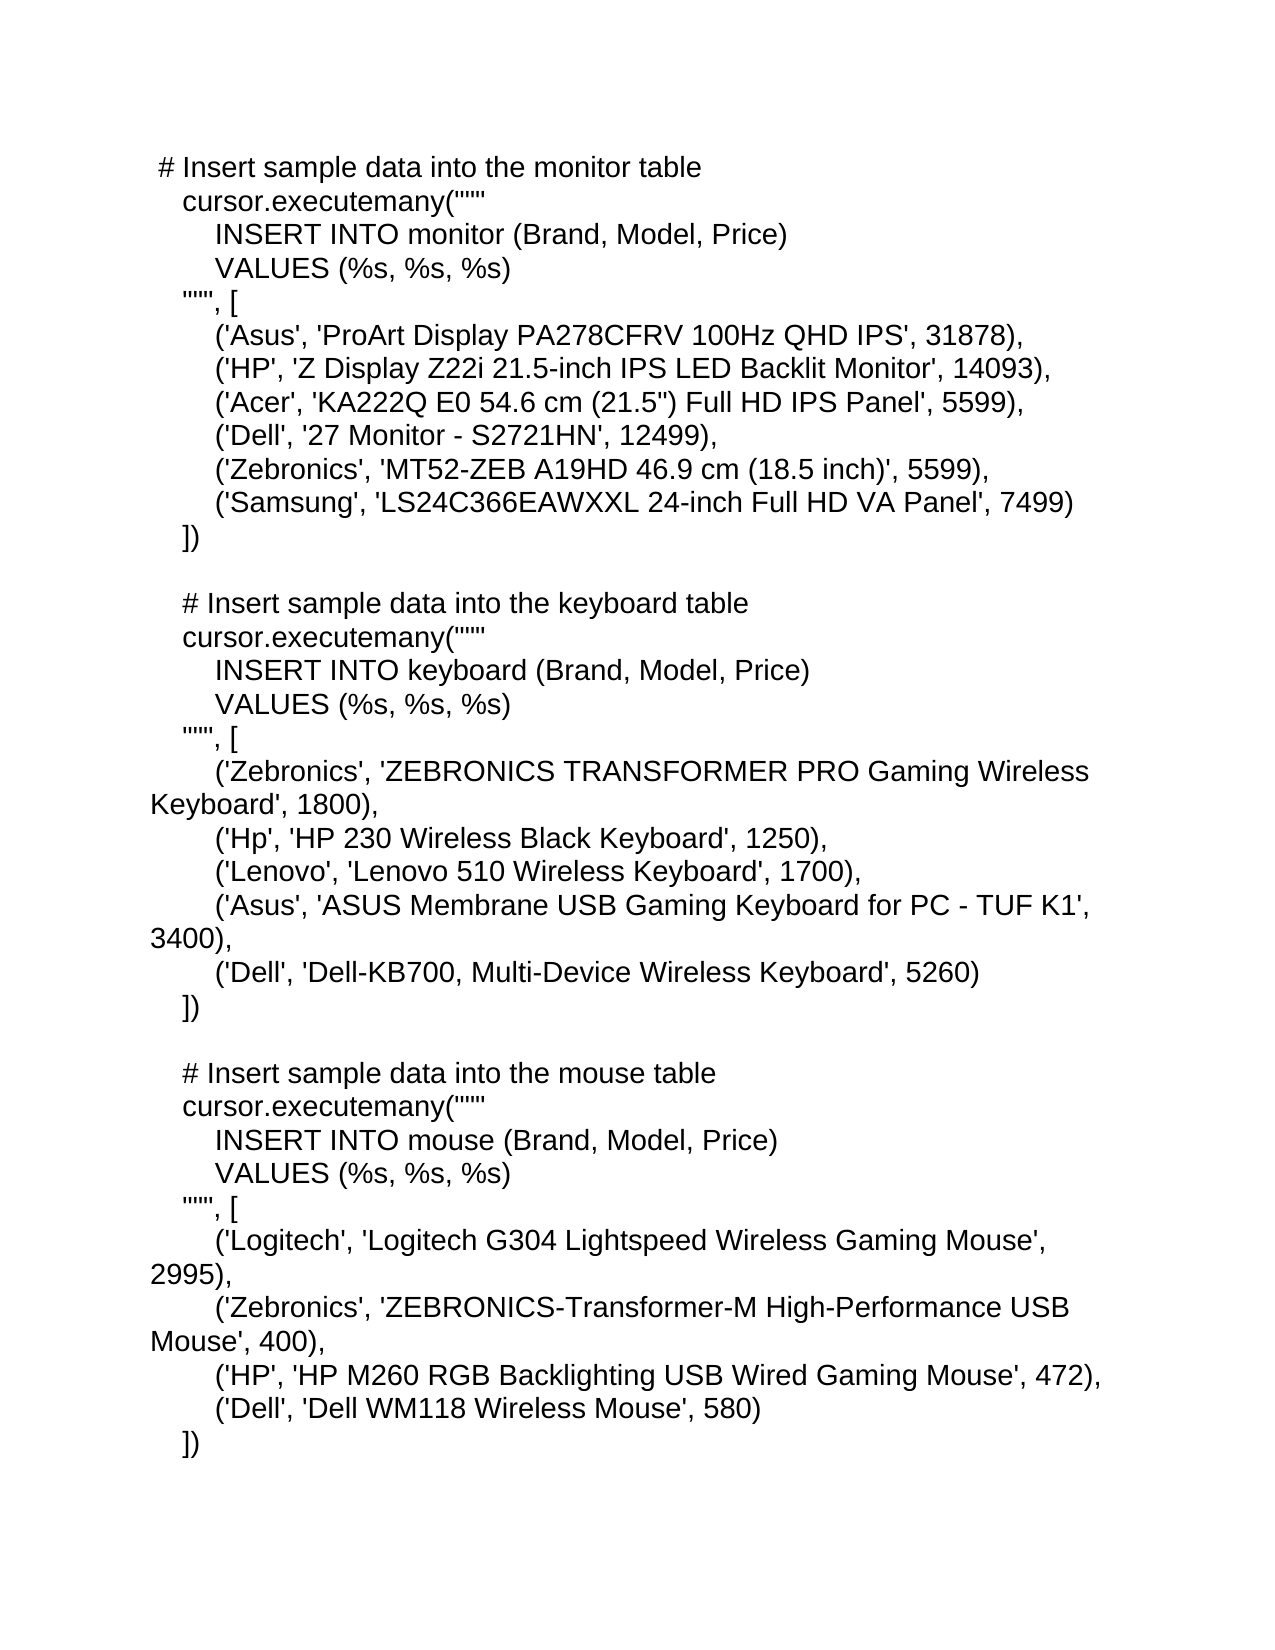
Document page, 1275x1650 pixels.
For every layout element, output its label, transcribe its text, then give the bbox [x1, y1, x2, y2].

text ('HP', 'Z Display Z22i 21.5-inch IPS LED Backlit Monitor', 14093), [150, 351, 1125, 385]
text ('Logitech', 'Logitech G304 Lightspeed Wireless Gaming Mouse', 2995), [150, 1223, 1125, 1290]
text ]) [150, 519, 1125, 552]
text cursor.executemany(""" [150, 619, 1125, 653]
text ('Zebronics', 'MT52-ZEB A19HD 46.9 cm (18.5 inch)', 5599), [150, 452, 1125, 485]
text VALUES (%s, %s, %s) [150, 687, 1125, 720]
text ('Samsung', 'LS24C366EAWXXL 24-inch Full HD VA Panel', 7499) [150, 485, 1125, 519]
text ('Asus', 'ProArt Display PA278CFRV 100Hz QHD IPS', 31878), [150, 318, 1125, 351]
text INSERT INTO keyboard (Brand, Model, Price) [150, 653, 1125, 687]
text VALUES (%s, %s, %s) [150, 1156, 1125, 1190]
text ]) [150, 988, 1125, 1022]
text VALUES (%s, %s, %s) [150, 251, 1125, 284]
text ('Acer', 'KA222Q E0 54.6 cm (21.5") Full HD IPS Panel', 5599), [150, 385, 1125, 418]
text INSERT INTO mouse (Brand, Model, Price) [150, 1123, 1125, 1156]
text # Insert sample data into the keyboard table [150, 586, 1125, 619]
text cursor.executemany(""" [150, 183, 1125, 217]
text """, [ [150, 284, 1125, 318]
text ('Dell', '27 Monitor - S2721HN', 12499), [150, 418, 1125, 452]
text ('Dell', 'Dell-KB700, Multi-Device Wireless Keyboard', 5260) [150, 955, 1125, 988]
text ('Hp', 'HP 230 Wireless Black Keyboard', 1250), [150, 821, 1125, 854]
text ('Asus', 'ASUS Membrane USB Gaming Keyboard for PC - TUF K1', 3400), [150, 888, 1125, 955]
text INSERT INTO monitor (Brand, Model, Price) [150, 217, 1125, 251]
text """, [ [150, 1190, 1125, 1223]
text ('Dell', 'Dell WM118 Wireless Mouse', 580) [150, 1391, 1125, 1424]
text cursor.executemany(""" [150, 1089, 1125, 1123]
text """, [ [150, 720, 1125, 754]
text ('Lenovo', 'Lenovo 510 Wireless Keyboard', 1700), [150, 854, 1125, 888]
text ]) [150, 1424, 1125, 1458]
text ('HP', 'HP M260 RGB Backlighting USB Wired Gaming Mouse', 472), [150, 1357, 1125, 1391]
text # Insert sample data into the monitor table [150, 150, 1125, 183]
text # Insert sample data into the mouse table [150, 1056, 1125, 1089]
text ('Zebronics', 'ZEBRONICS-Transformer-M High-Performance USB Mouse', 400), [150, 1290, 1125, 1357]
text ('Zebronics', 'ZEBRONICS TRANSFORMER PRO Gaming Wireless Keyboard', 1800), [150, 754, 1125, 821]
